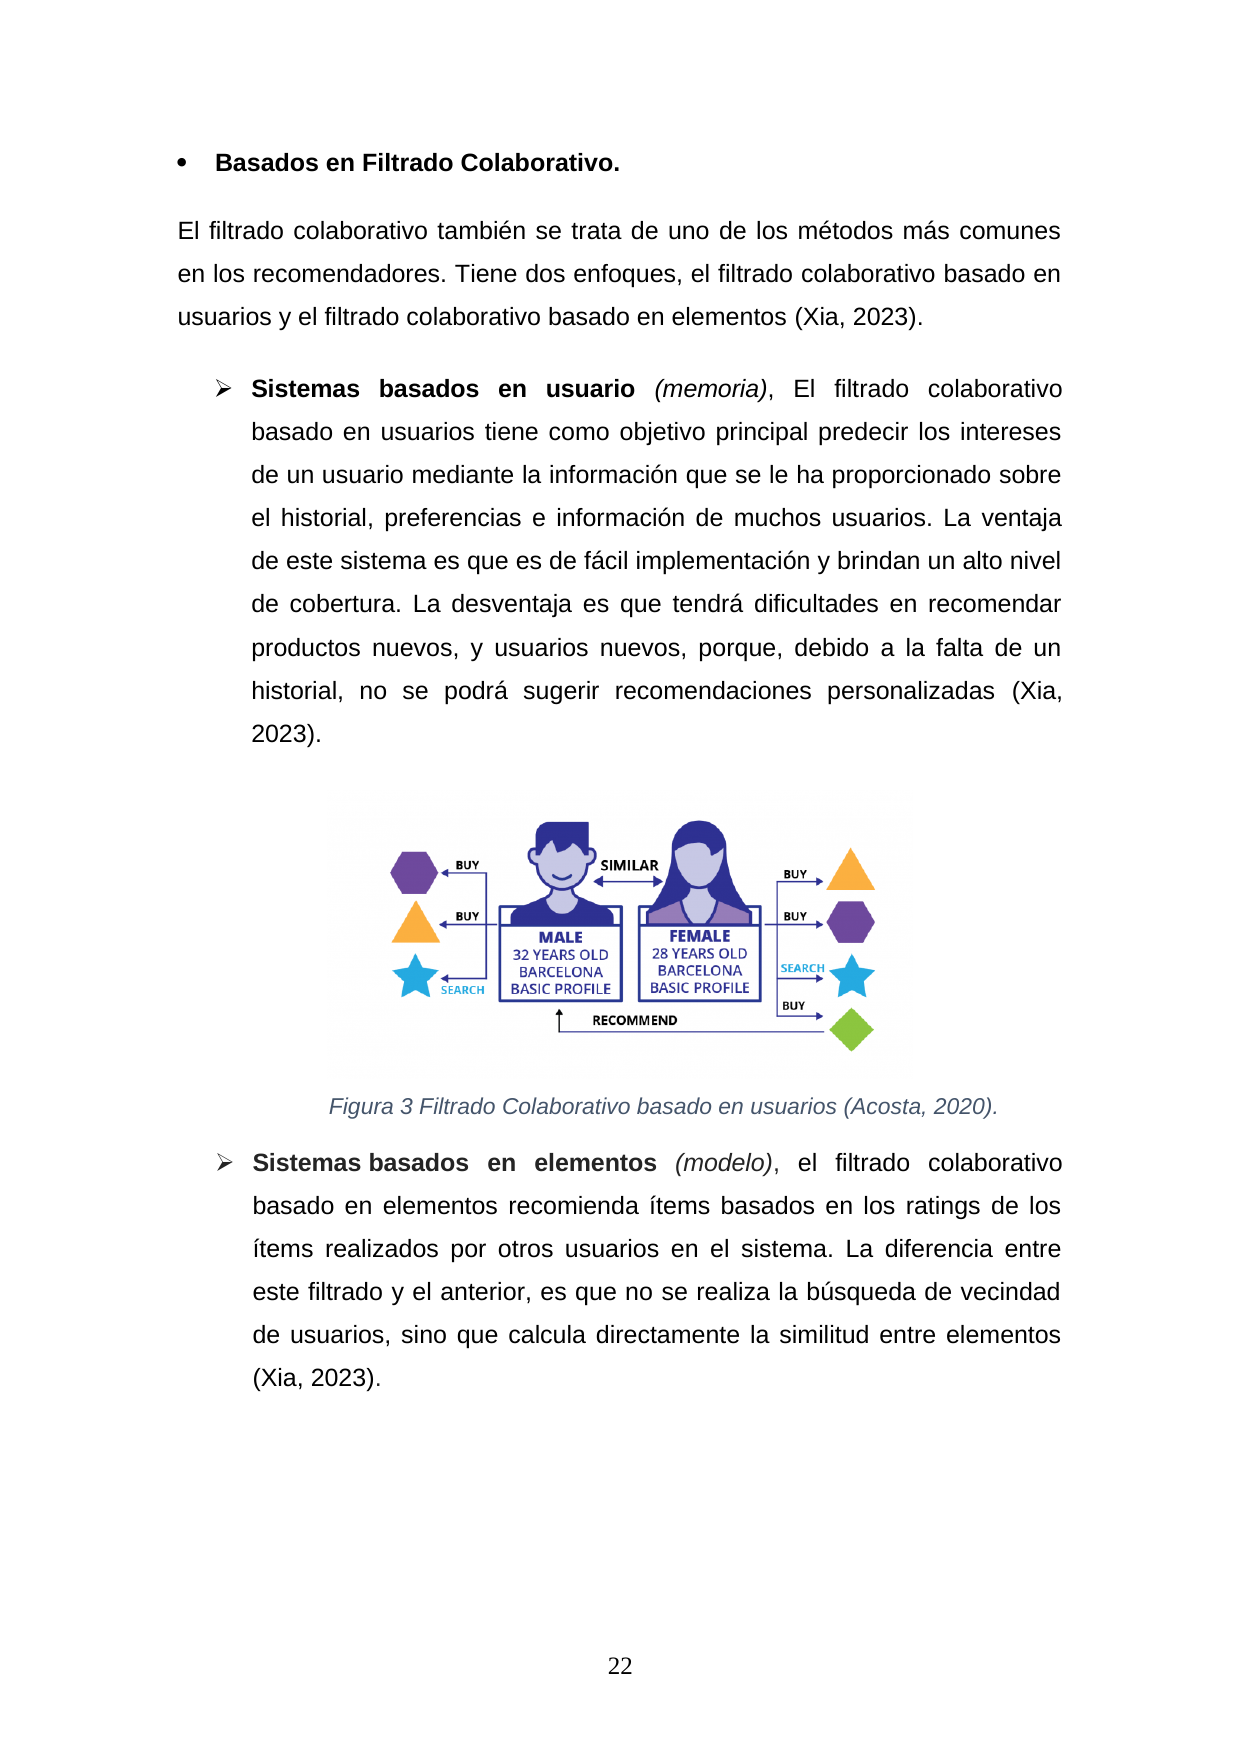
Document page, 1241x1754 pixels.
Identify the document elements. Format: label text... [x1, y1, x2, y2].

text El filtrado colaborativo también se trata de uno de los métodos más comunes en los recomendadores. Tiene dos enfoques, el filtrado colaborativo basado en usuarios y el filtrado colaborativo basado en elementos (Xia, 2023). [177, 216, 1063, 331]
subtitle Basados en Filtrado Colaborativo. [177, 148, 1063, 176]
picture [327, 790, 913, 1079]
list Sistemas basados en usuario (memoria), El filtrado colaborativo basado en usuarios tiene como objetivo principal predecir los intereses de un usuario mediante la información que se le ha proporcionado sobre el historial, preferencias e información de muchos usuarios. La ventaja de este sistema es que es de fácil implementación y brindan un alto nivel de cobertura. La desventaja es que tendrá dificultades en recomendar productos nuevos, y usuarios nuevos, porque, debido a la falta de un historial, no se podrá sugerir recomendaciones personalizadas (Xia, 2023). [213, 374, 1063, 748]
text Figura 3 Filtrado Colaborativo basado en usuarios (Acosta, 2020). [251, 1093, 1063, 1119]
